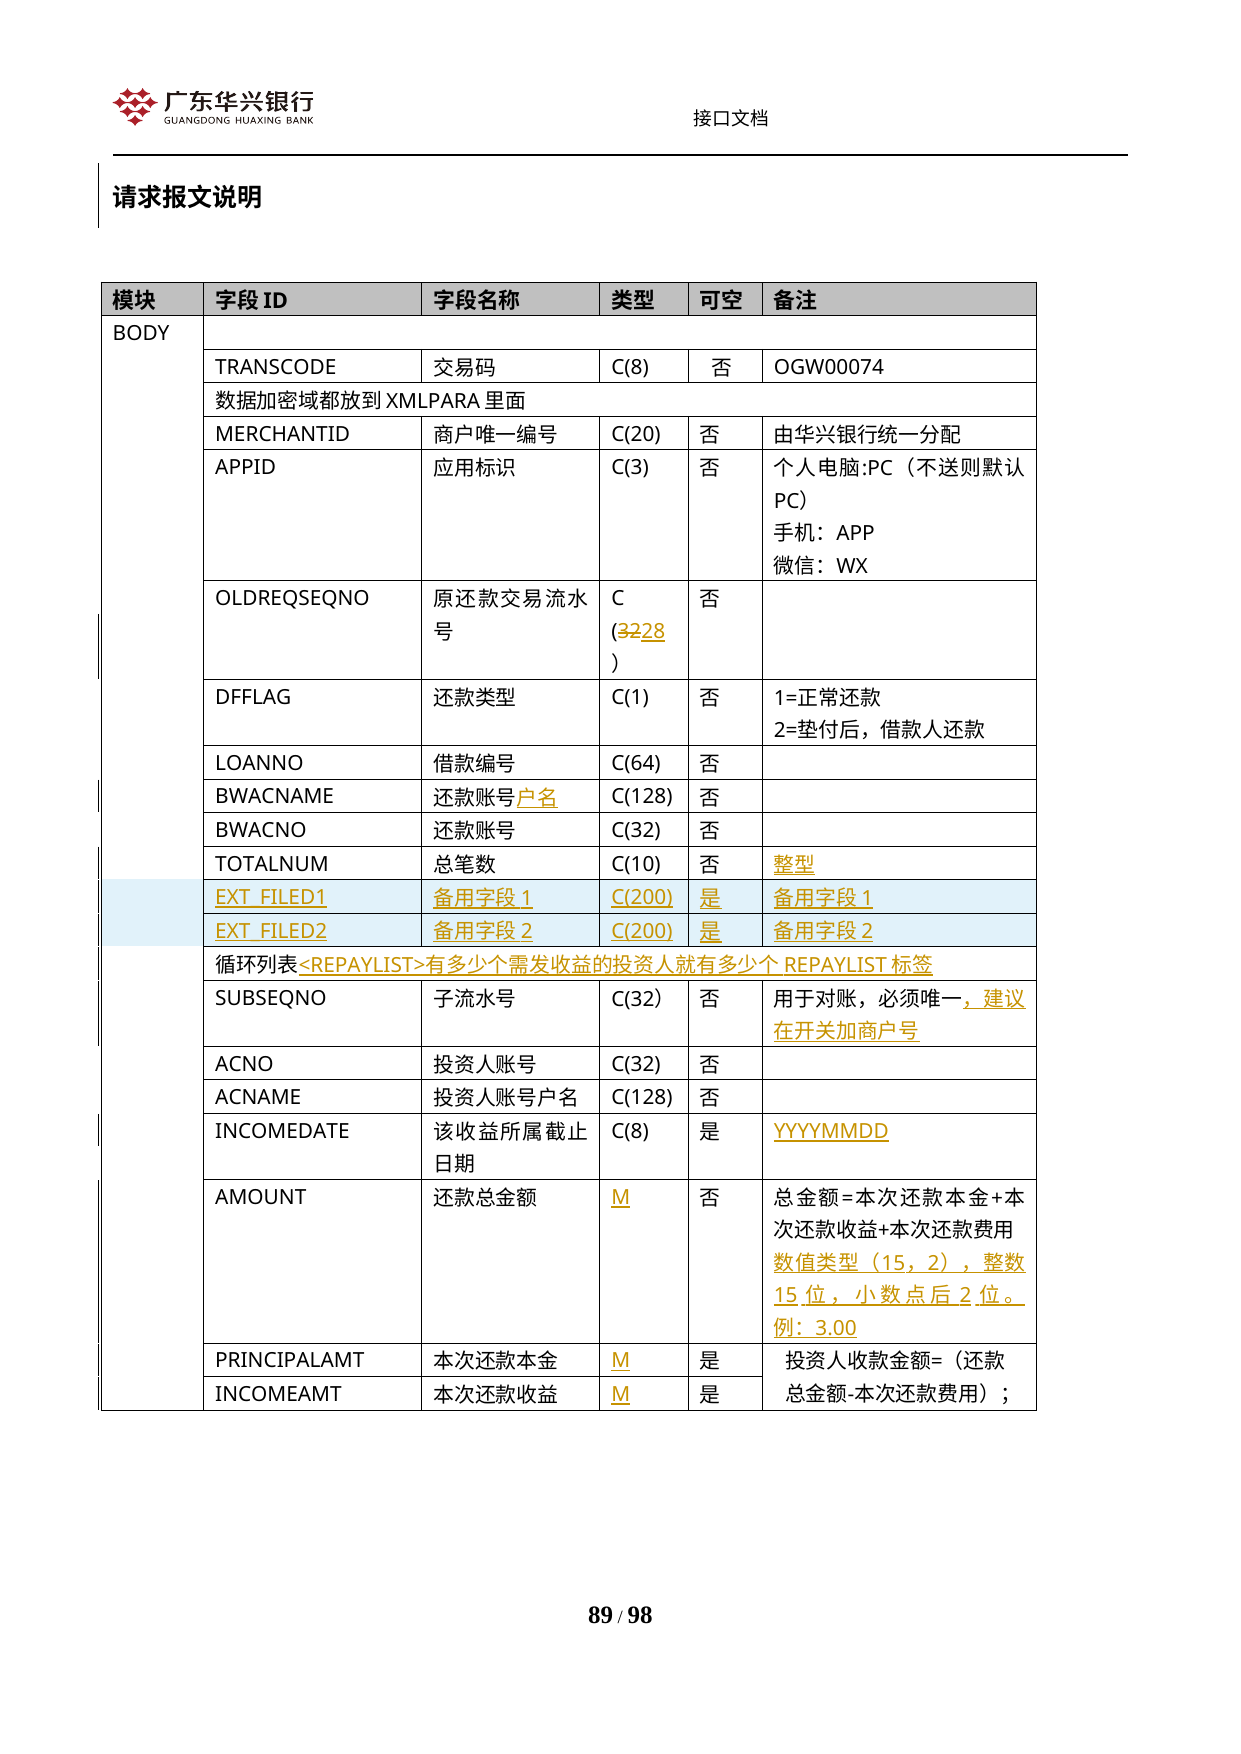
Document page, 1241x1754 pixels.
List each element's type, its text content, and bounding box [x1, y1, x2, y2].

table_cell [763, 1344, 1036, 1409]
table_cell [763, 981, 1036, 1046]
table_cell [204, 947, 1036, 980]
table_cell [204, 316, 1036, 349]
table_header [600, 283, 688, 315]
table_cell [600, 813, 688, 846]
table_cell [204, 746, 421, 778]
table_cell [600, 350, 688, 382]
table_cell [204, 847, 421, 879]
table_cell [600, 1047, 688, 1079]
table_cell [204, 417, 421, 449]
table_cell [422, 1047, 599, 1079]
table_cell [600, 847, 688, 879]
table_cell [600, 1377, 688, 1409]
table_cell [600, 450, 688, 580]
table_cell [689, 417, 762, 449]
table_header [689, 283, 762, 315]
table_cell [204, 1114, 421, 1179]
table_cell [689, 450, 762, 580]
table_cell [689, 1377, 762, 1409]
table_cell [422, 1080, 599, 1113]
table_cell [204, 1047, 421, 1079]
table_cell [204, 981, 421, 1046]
picture [112, 88, 314, 126]
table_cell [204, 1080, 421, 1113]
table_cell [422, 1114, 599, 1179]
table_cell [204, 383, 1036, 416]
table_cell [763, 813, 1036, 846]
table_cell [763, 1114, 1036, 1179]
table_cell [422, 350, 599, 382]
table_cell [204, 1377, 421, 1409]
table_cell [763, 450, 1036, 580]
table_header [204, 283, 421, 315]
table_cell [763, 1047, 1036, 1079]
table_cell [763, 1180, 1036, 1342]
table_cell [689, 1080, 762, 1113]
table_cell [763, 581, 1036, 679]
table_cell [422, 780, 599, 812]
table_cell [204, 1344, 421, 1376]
subtitle 请求报文说明 [112, 163, 1128, 228]
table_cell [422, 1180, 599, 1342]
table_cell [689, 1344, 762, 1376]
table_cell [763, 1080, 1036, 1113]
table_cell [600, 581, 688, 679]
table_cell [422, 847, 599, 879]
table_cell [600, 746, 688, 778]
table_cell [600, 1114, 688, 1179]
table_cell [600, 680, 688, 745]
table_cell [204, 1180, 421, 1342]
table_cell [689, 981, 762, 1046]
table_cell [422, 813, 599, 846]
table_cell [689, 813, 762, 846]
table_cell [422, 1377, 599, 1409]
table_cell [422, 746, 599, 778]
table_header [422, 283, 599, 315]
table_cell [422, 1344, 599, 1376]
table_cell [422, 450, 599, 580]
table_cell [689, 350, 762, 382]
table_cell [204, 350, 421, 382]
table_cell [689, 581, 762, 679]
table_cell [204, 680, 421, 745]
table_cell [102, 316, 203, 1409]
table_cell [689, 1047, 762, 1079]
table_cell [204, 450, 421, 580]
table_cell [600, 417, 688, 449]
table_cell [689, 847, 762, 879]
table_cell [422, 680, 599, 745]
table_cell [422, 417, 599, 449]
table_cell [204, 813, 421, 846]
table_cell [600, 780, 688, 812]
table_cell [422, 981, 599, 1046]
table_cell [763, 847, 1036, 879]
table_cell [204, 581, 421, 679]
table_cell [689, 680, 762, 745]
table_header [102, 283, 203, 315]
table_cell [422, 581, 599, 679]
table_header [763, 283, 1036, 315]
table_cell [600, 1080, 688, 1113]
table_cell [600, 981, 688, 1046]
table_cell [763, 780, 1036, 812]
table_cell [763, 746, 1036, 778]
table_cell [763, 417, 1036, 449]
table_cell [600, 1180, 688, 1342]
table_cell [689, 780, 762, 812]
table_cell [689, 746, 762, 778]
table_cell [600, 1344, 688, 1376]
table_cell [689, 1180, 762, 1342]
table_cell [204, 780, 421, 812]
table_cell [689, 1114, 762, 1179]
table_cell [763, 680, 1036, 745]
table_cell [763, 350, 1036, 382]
